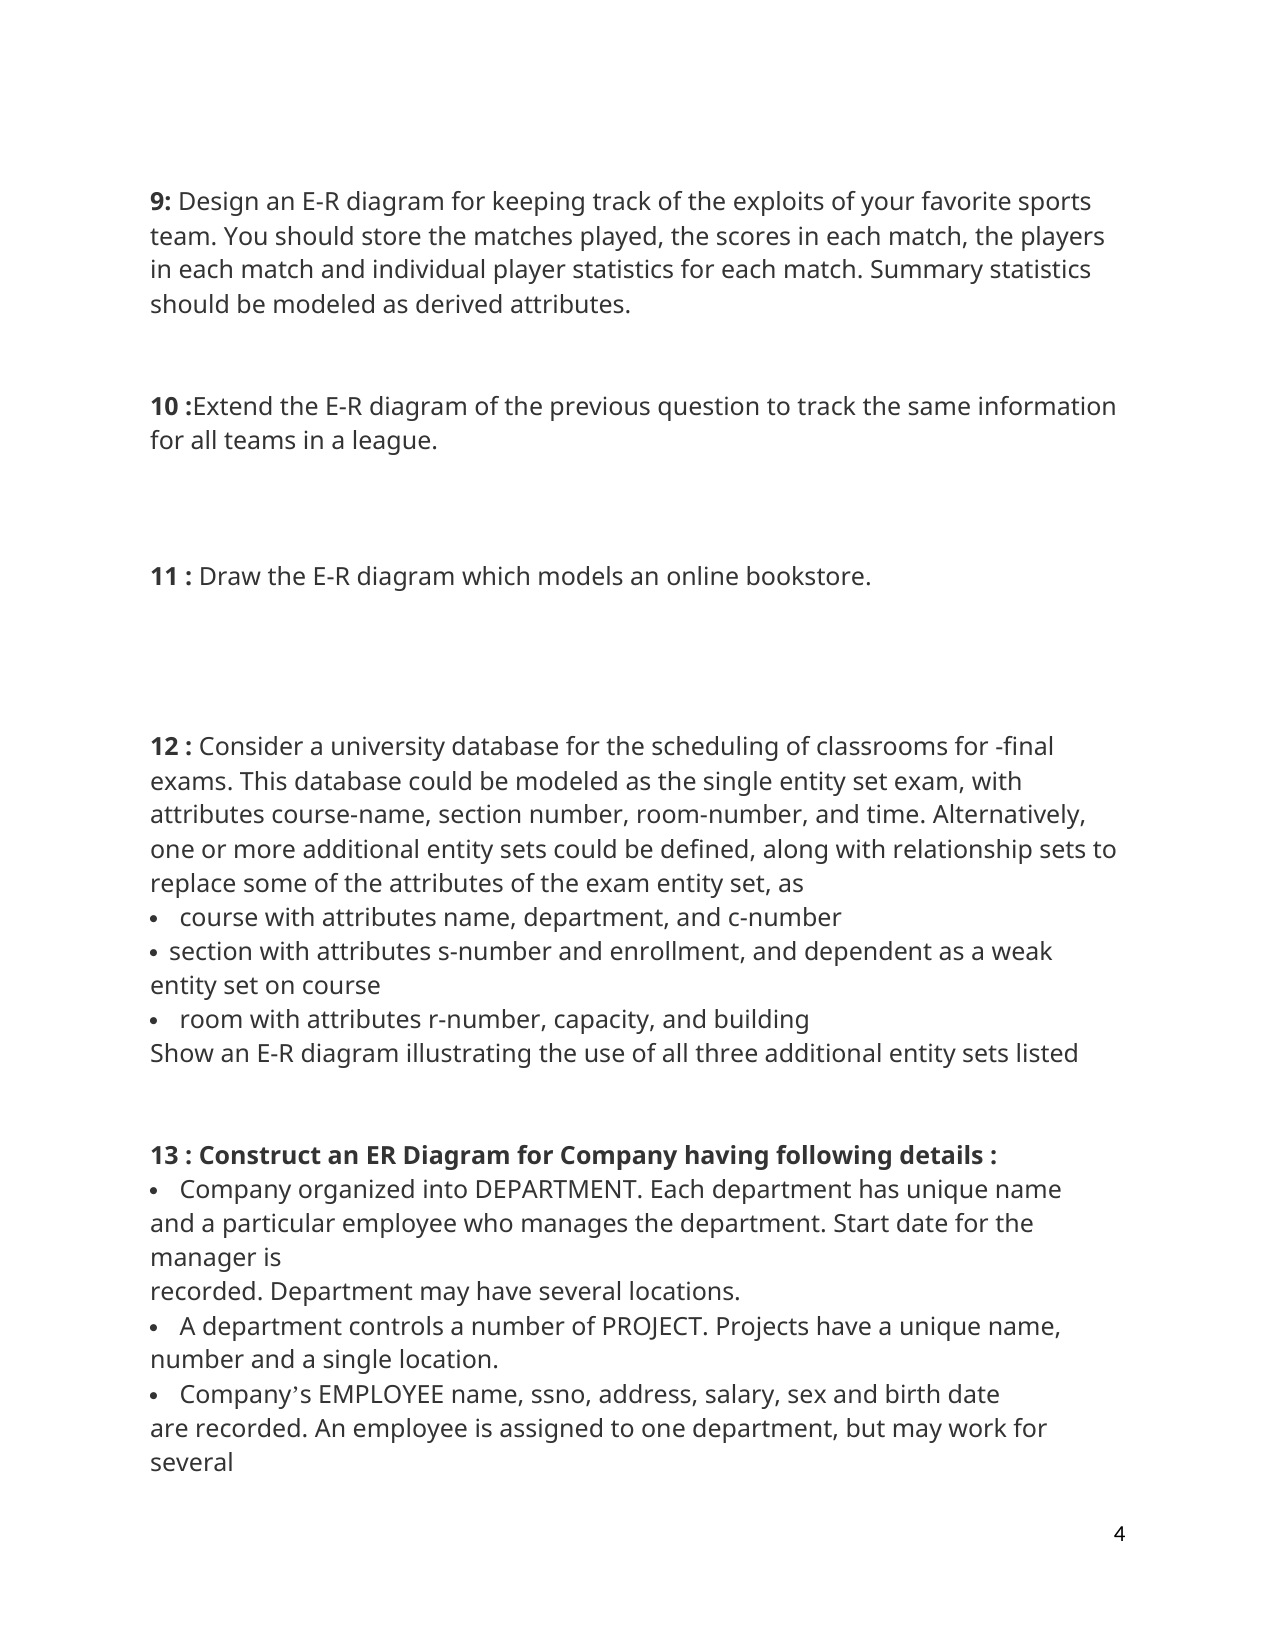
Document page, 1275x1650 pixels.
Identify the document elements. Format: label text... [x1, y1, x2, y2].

text room with attributes r-number, capacity, and building [150, 1002, 1125, 1036]
text and a particular employee who manages the department. Start date for the manager is [150, 1206, 1125, 1274]
text Show an E-R diagram illustrating the use of all three additional entity sets listed [150, 1036, 1125, 1070]
text section with attributes s-number and enrollment, and dependent as a weak entity set on course [150, 933, 1125, 1002]
text 12 : Consider a university database for the scheduling of classrooms for -final exams. This database could be modeled as the single entity set exam, with attributes course-name, section number, room-number, and time. Alternatively, one or more additional entity sets could be defined, along with relationship sets to replace some of the attributes of the exam entity set, as [150, 729, 1125, 899]
text Company organized into DEPARTMENT. Each department has unique name [150, 1172, 1125, 1206]
text are recorded. An employee is assigned to one department, but may work for several [150, 1410, 1125, 1478]
text 11 : Draw the E-R diagram which models an online bookstore. [150, 559, 1125, 593]
text 10 :Extend the E-R diagram of the previous question to track the same information for all teams in a league. [150, 388, 1125, 457]
text 9: Design an E-R diagram for keeping track of the exploits of your favorite sports team. You should store the matches played, the scores in each match, the players in each match and individual player statistics for each match. Summary statistics should be modeled as derived attributes. [150, 184, 1125, 320]
text number and a single location. [150, 1342, 1125, 1376]
text recorded. Department may have several locations. [150, 1274, 1125, 1308]
text 13 : Construct an ER Diagram for Company having following details : [150, 1138, 1125, 1172]
text course with attributes name, department, and c-number [150, 899, 1125, 933]
text Company’s EMPLOYEE name, ssno, address, salary, sex and birth date [150, 1376, 1125, 1410]
text A department controls a number of PROJECT. Projects have a unique name, [150, 1308, 1125, 1342]
